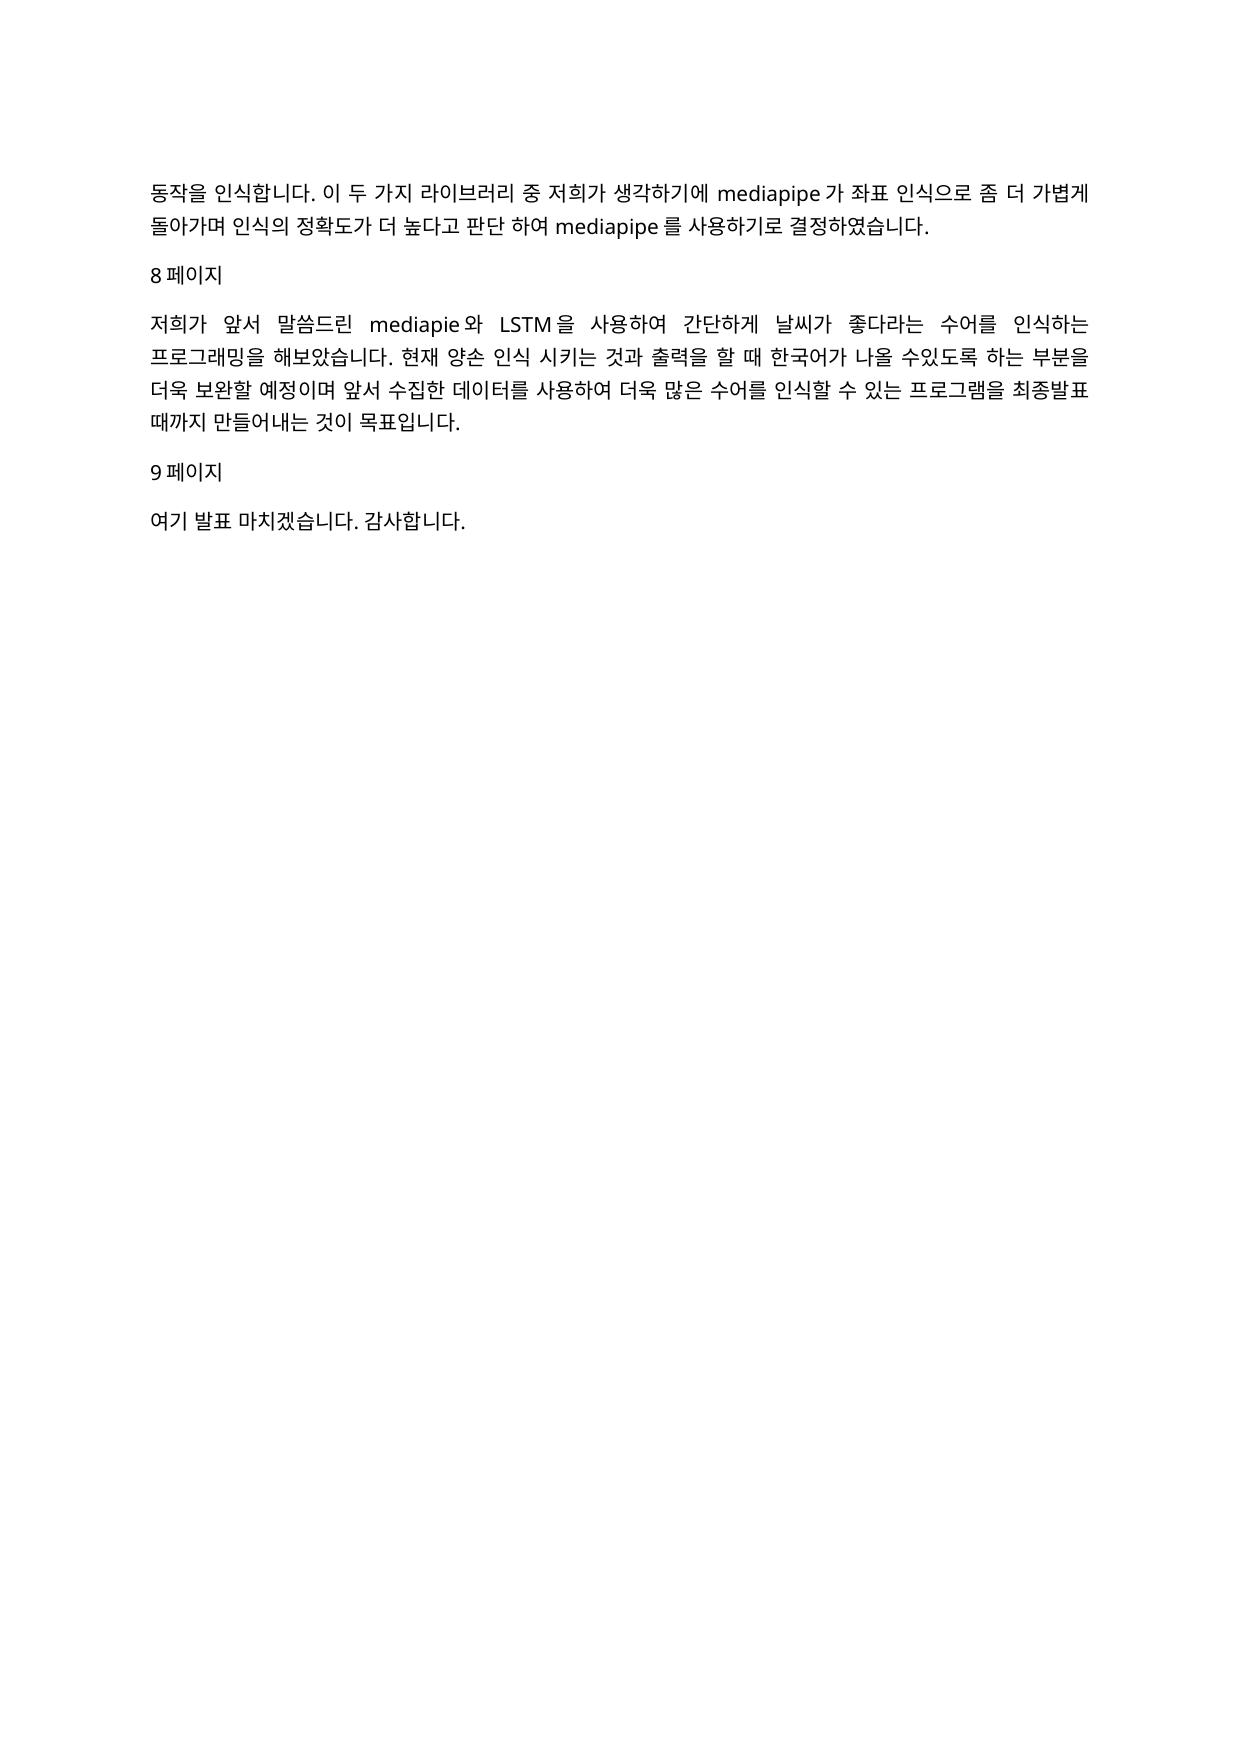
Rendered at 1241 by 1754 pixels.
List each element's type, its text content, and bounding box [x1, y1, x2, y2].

text 9페이지 [150, 456, 1090, 486]
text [150, 177, 1090, 240]
text 여기 발표 마치겠습니다. 감사합니다. [150, 505, 1090, 536]
text 저희가 앞서 말씀드린 mediapie와 LSTM을 사용하여 간단하게 날씨가 좋다라는 수어를 인식하는 프로그래밍을 해보았습니다. 현재 양손 인식 시키는 것과 출력을 할 때 한국어가 나올 수있도록 하는 부분을 더욱 보완할 예정이며 앞서 수집한 데이터를 사용하여 더욱 많은 수어를 인식할 수 있는 프로그램을 최종발표 때까지 만들어내는 것이 목표입니다. [150, 309, 1090, 437]
text 8페이지 [150, 259, 1090, 289]
